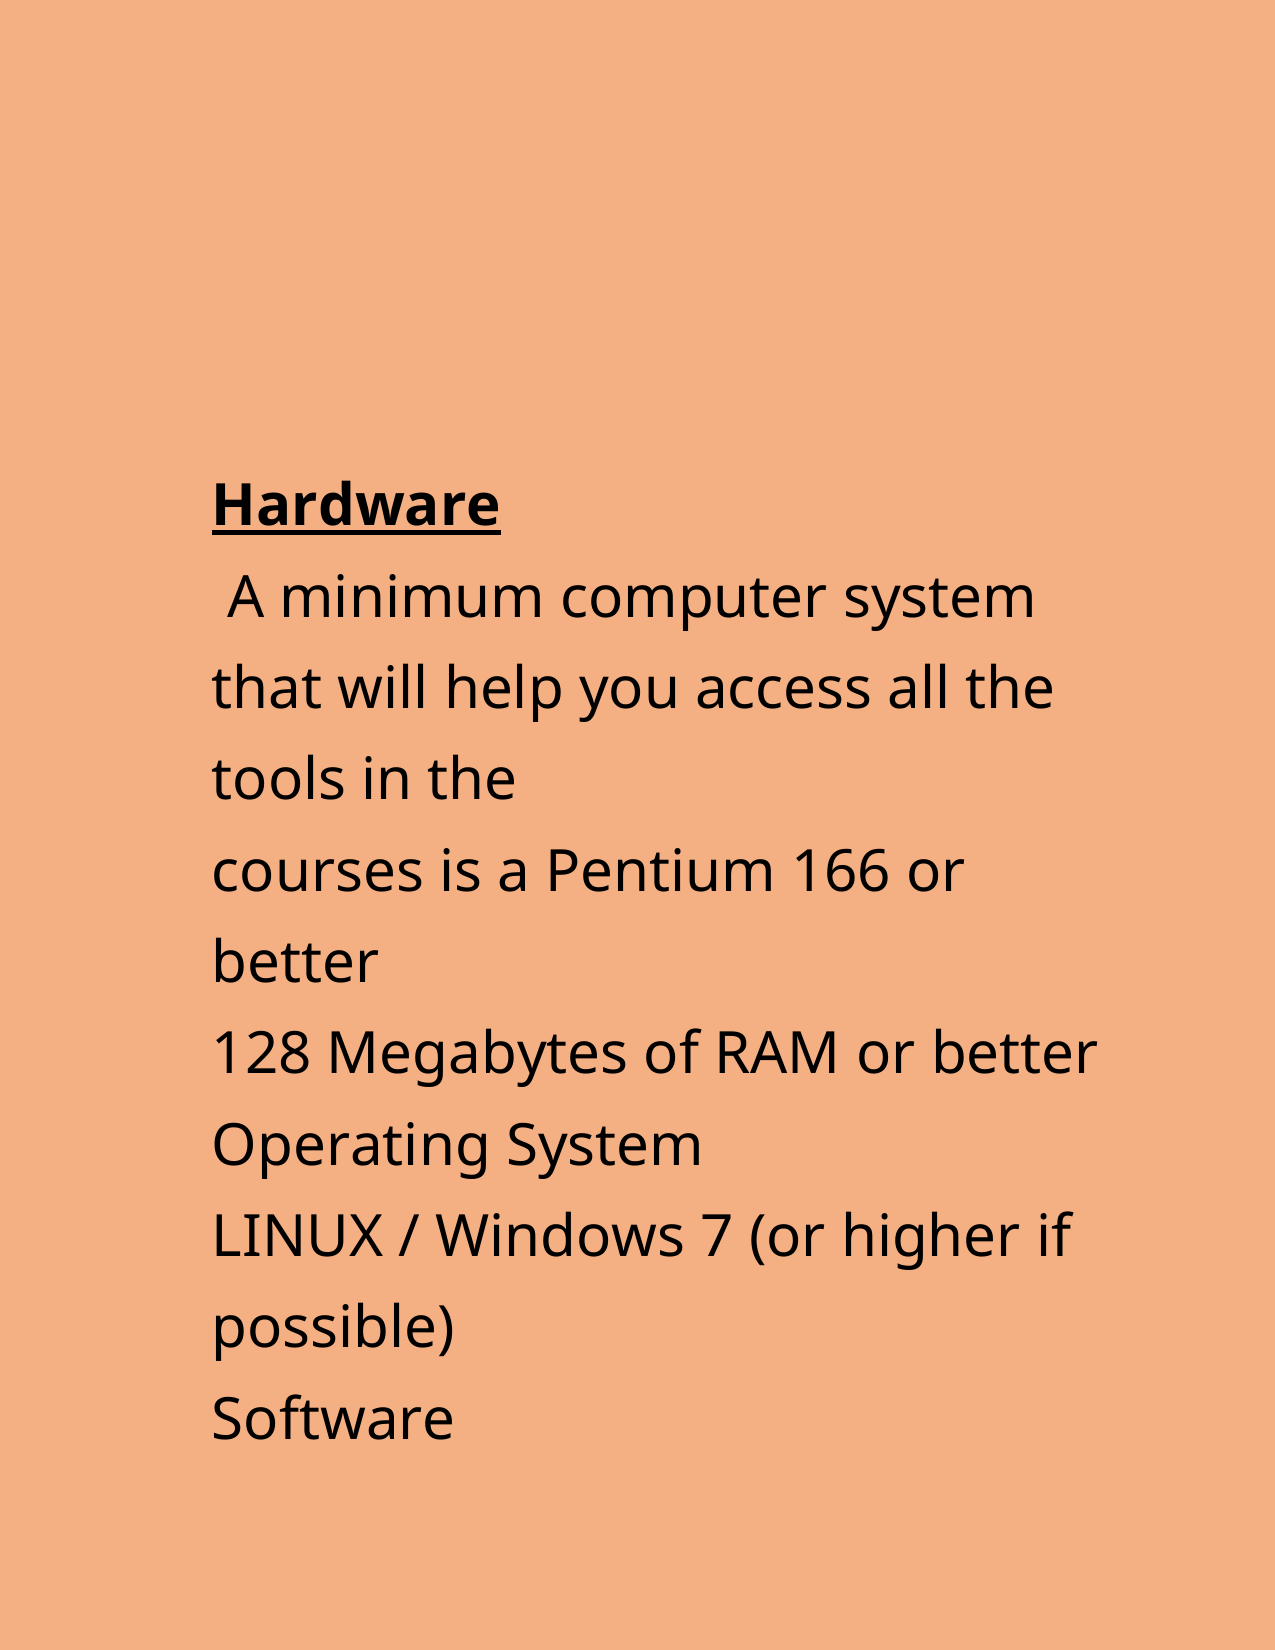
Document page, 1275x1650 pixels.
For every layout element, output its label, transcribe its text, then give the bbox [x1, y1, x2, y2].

subtitle Operating System [212, 1103, 1125, 1182]
subtitle 128 Megabytes of RAM or better [212, 1011, 1125, 1091]
subtitle courses is a Pentium 166 or better [212, 829, 1125, 999]
subtitle LINUX / Windows 7 (or higher if possible) [212, 1194, 1125, 1365]
subtitle A minimum computer system that will help you access all the tools in the [212, 555, 1125, 817]
subtitle Software [212, 1377, 1125, 1456]
subtitle Hardware [212, 463, 1125, 543]
